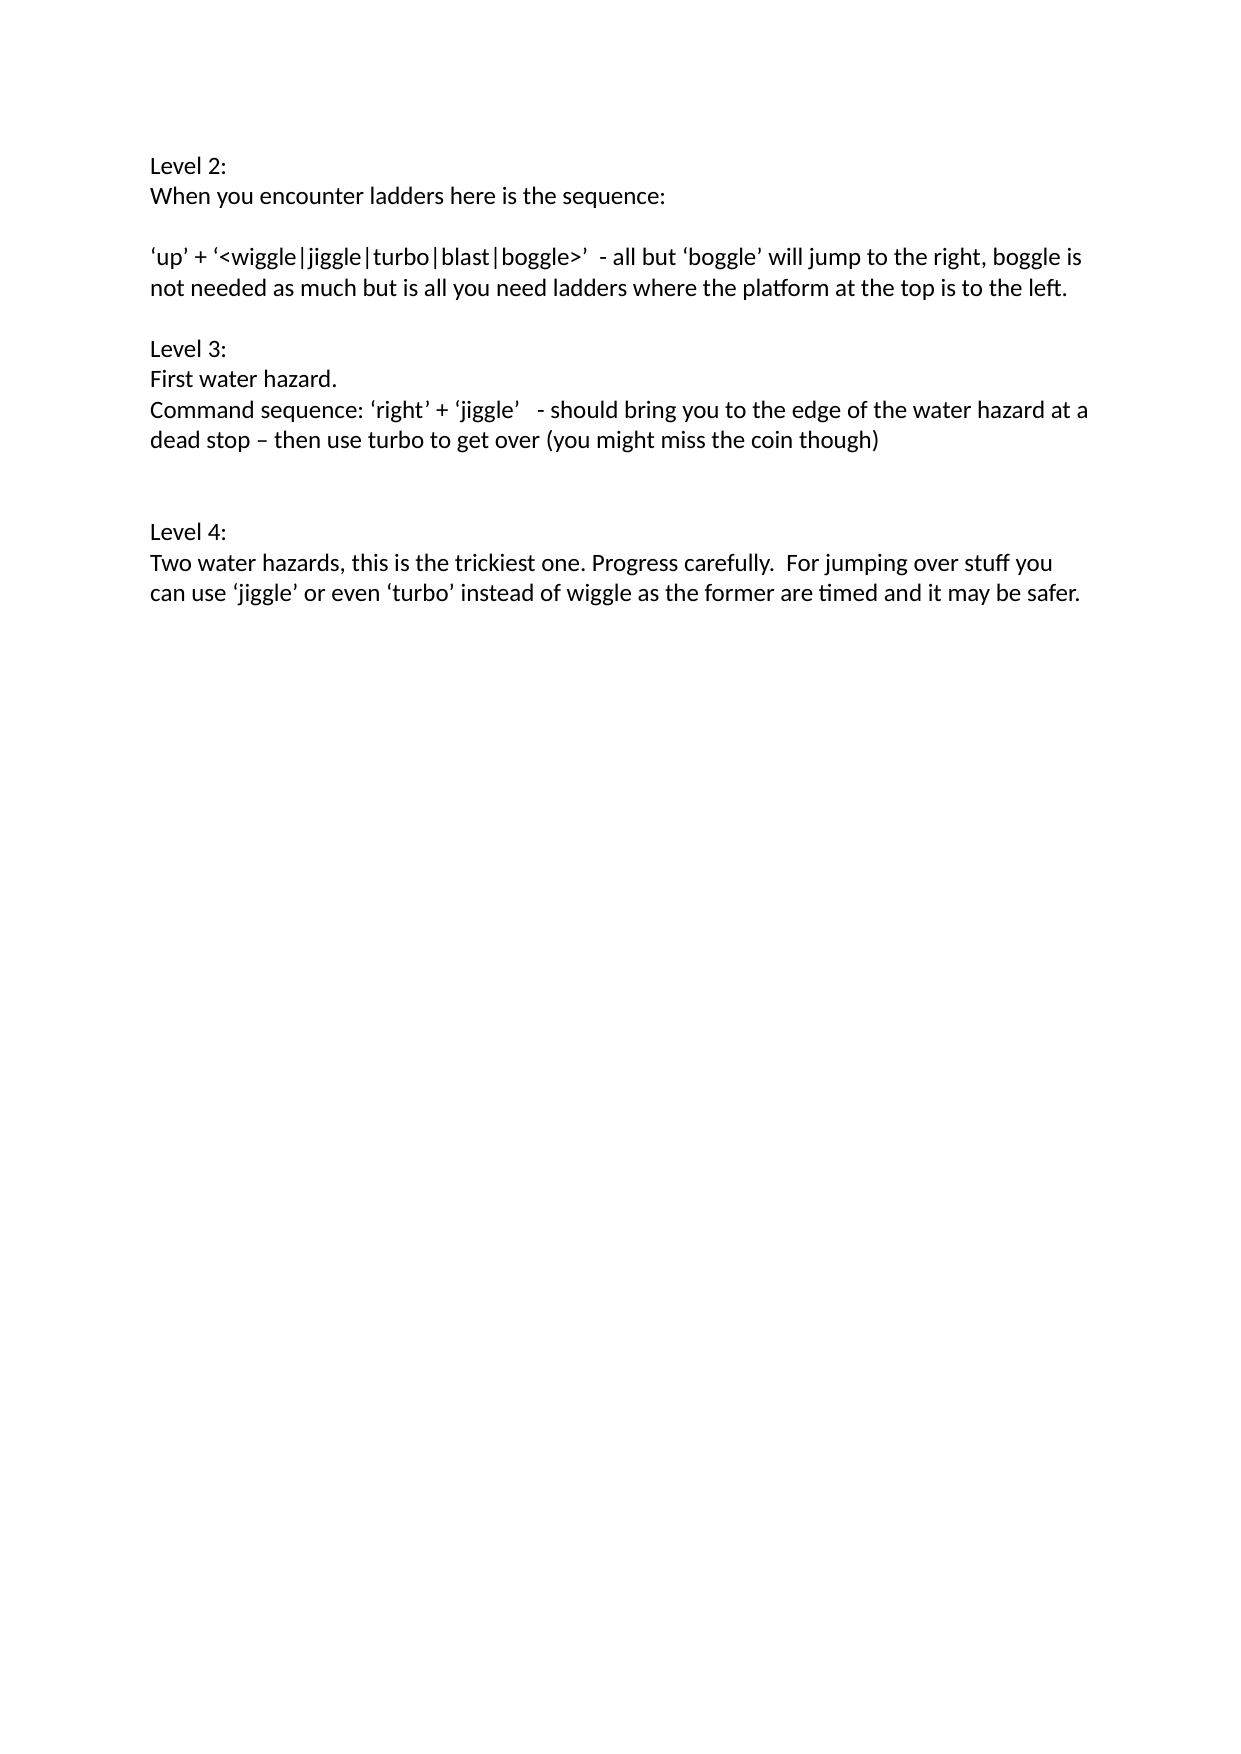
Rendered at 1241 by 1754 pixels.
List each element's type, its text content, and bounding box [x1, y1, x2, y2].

text ‘up’ + ‘<wiggle|jiggle|turbo|blast|boggle>’ - all but ‘boggle’ will jump to the right, boggle is not needed as much but is all you need ladders where the platform at the top is to the left. [150, 242, 1090, 303]
text Level 4: [150, 516, 1090, 547]
text Command sequence: ‘right’ + ‘jiggle’ - should bring you to the edge of the water hazard at a dead stop – then use turbo to get over (you might miss the coin though) [150, 394, 1090, 455]
text Level 2: [150, 150, 1090, 181]
text When you encounter ladders here is the sequence: [150, 181, 1090, 211]
text First water hazard. [150, 364, 1090, 394]
text Level 3: [150, 333, 1090, 364]
text Two water hazards, this is the trickiest one. Progress carefully. For jumping over stuff you can use ‘jiggle’ or even ‘turbo’ instead of wiggle as the former are timed and it may be safer. [150, 547, 1090, 608]
